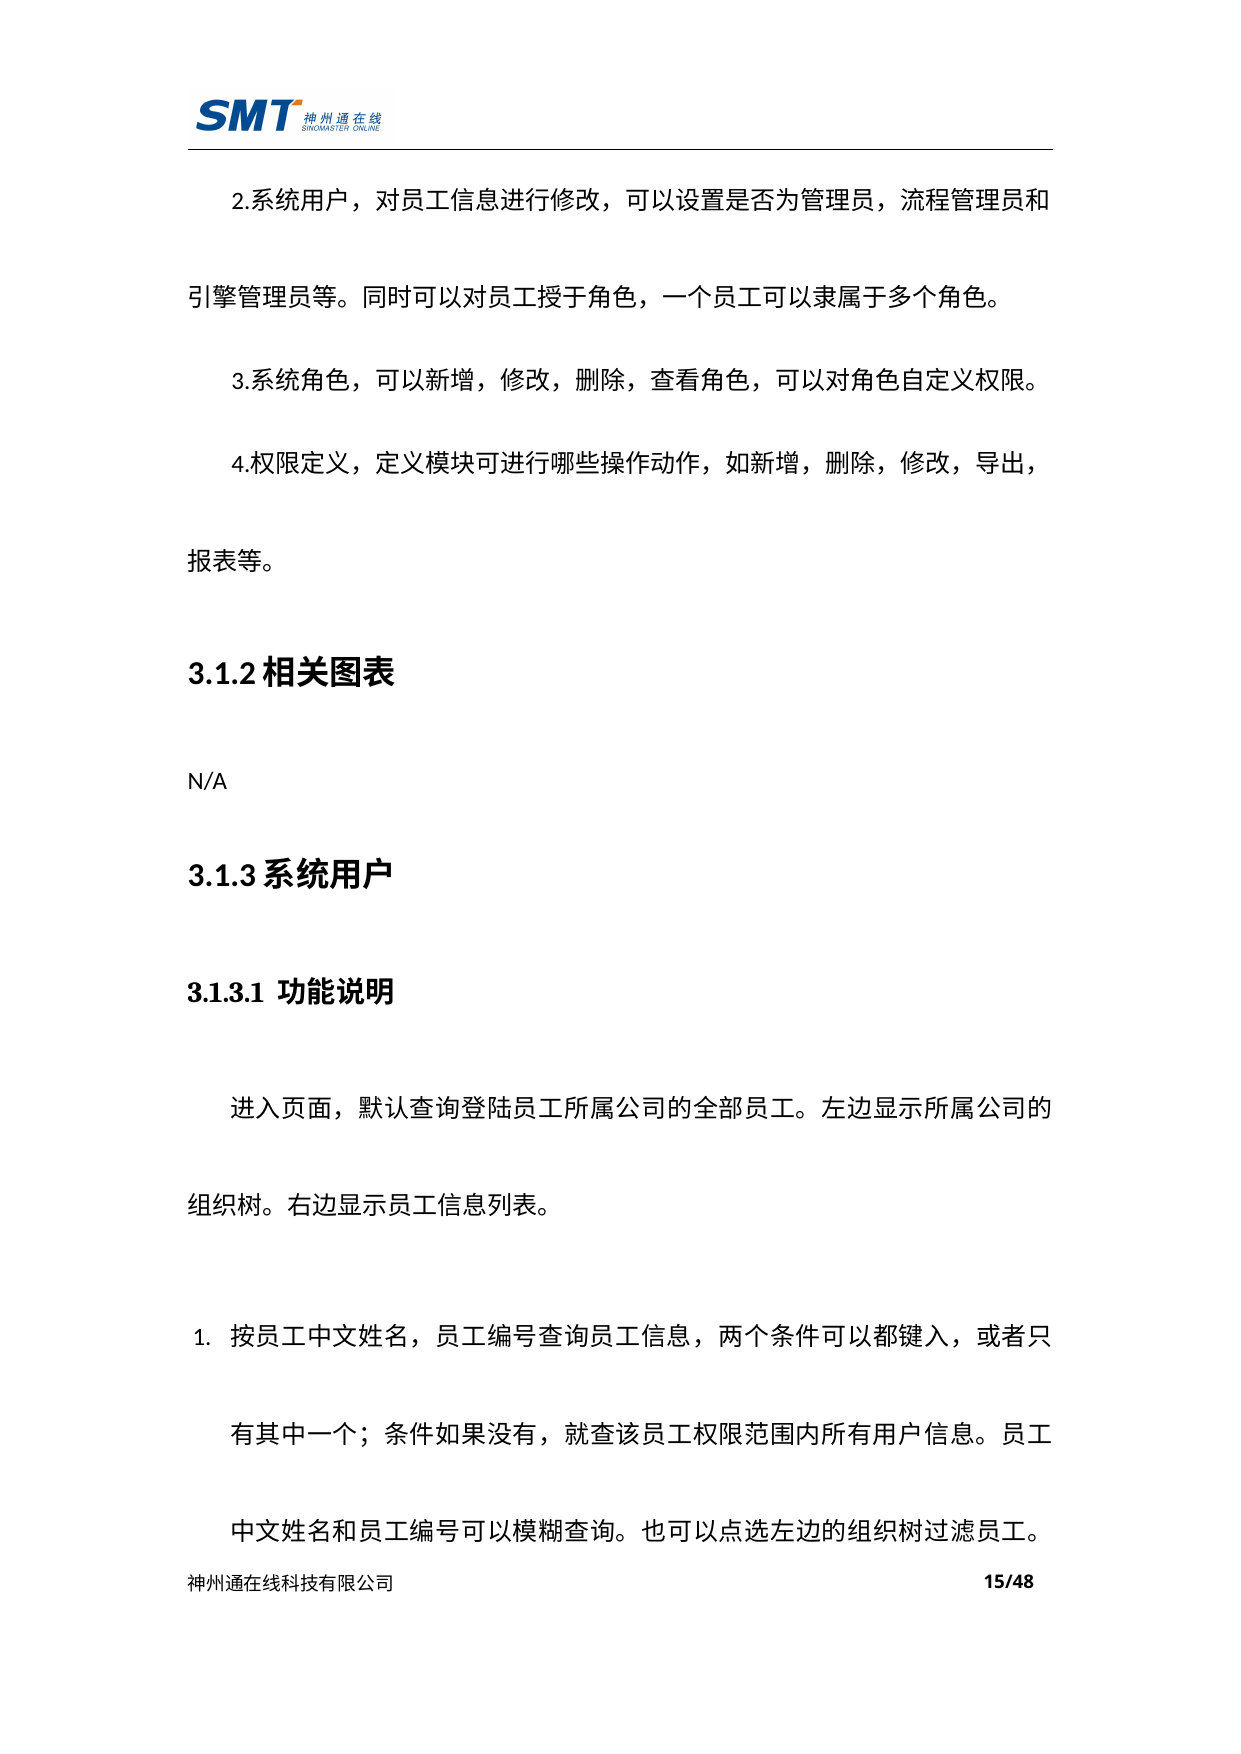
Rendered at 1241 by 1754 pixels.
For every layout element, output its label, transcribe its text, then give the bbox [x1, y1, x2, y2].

text 4.权限定义，定义模块可进行哪些操作动作，如新增，删除，修改，导出，报表等。 [187, 429, 1053, 592]
picture [187, 88, 394, 147]
subtitle 功能说明 [187, 957, 1053, 1022]
subtitle 系统用户 [187, 839, 1053, 904]
text 3.系统角色，可以新增，修改，删除，查看角色，可以对角色自定义权限。 [187, 346, 1053, 411]
list 按员工中文姓名，员工编号查询员工信息，两个条件可以都键入，或者只有其中一个；条件如果没有，就查该员工权限范围内所有用户信息。员工中文姓名和员工编号可以模糊查询。也可以点选左边的组织树过滤员工。显示栏位有所属公司，所属部门，员工编号，员工中文姓名，手机，电子邮箱。可以对用员工进行角色授权。 [192, 1302, 1053, 1562]
text 2.系统用户，对员工信息进行修改，可以设置是否为管理员，流程管理员和引擎管理员等。同时可以对员工授于角色，一个员工可以隶属于多个角色。 [187, 166, 1053, 328]
subtitle 相关图表 [187, 637, 1053, 702]
text N/A [187, 764, 1053, 797]
text 进入页面，默认查询登陆员工所属公司的全部员工。左边显示所属公司的组织树。右边显示员工信息列表。 [187, 1074, 1053, 1236]
